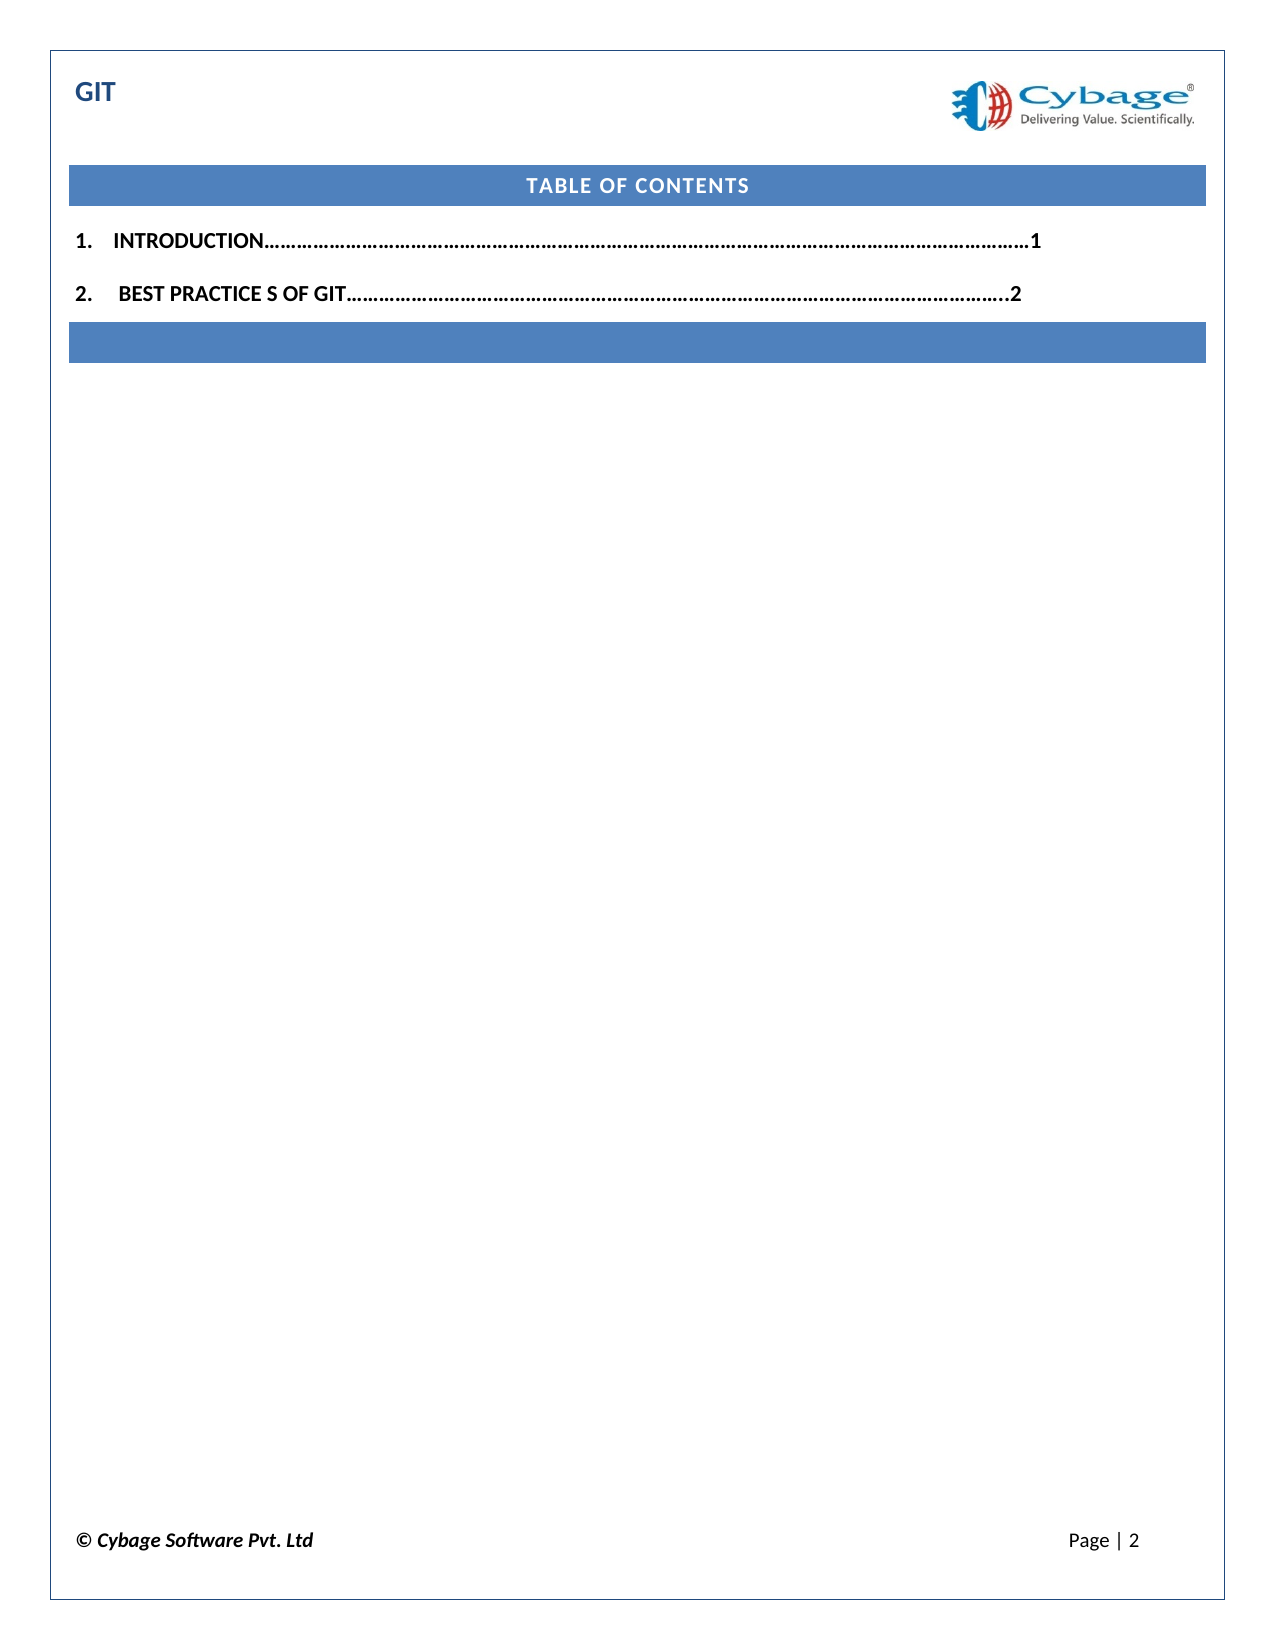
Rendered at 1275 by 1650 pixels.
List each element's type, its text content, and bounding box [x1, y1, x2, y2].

picture [951, 81, 1194, 131]
text 2. BEST PRACTICE S OF GIT…………………………………………………………………………………………………………..2 [75, 279, 1200, 307]
subtitle Table of Contents [75, 171, 1200, 199]
text 1. INTRODUCTION……………………………………………………………………………………………………………………………1 [75, 226, 1200, 254]
